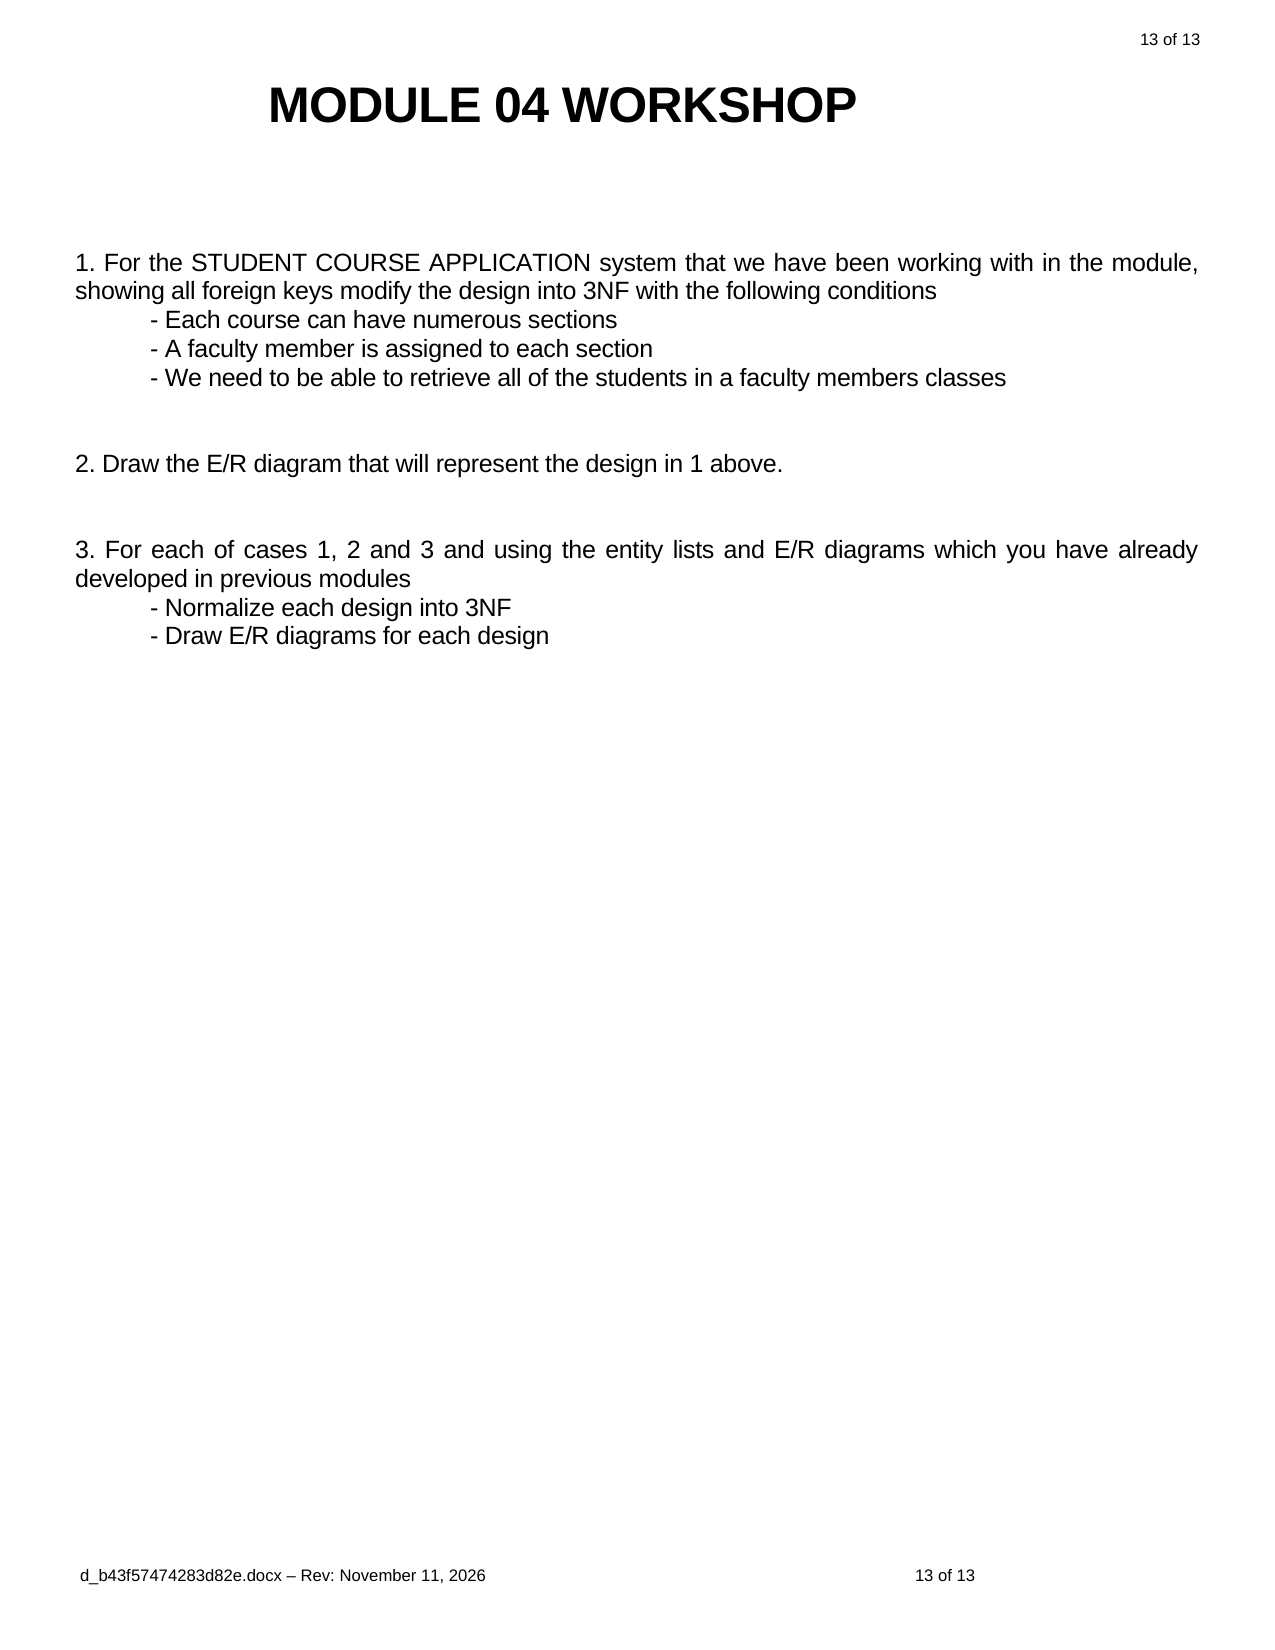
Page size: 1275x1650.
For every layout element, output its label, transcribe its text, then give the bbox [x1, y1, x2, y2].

text - A faculty member is assigned to each section [75, 334, 1200, 362]
text - Normalize each design into 3NF [75, 592, 1200, 621]
text - Each course can have numerous sections [75, 305, 1200, 334]
text - We need to be able to retrieve all of the students in a faculty members classes [75, 362, 1200, 391]
text - Draw E/R diagrams for each design [75, 621, 1200, 650]
text 1. For the STUDENT COURSE APPLICATION system that we have been working with in the module, showing all foreign keys modify the design into 3NF with the following conditions [75, 247, 1200, 305]
text MODULE 04 WORKSHOP [75, 75, 1200, 132]
text 2. Draw the E/R diagram that will represent the design in 1 above. [75, 449, 1200, 477]
text 3. For each of cases 1, 2 and 3 and using the entity lists and E/R diagrams which you have already developed in previous modules [75, 535, 1200, 592]
